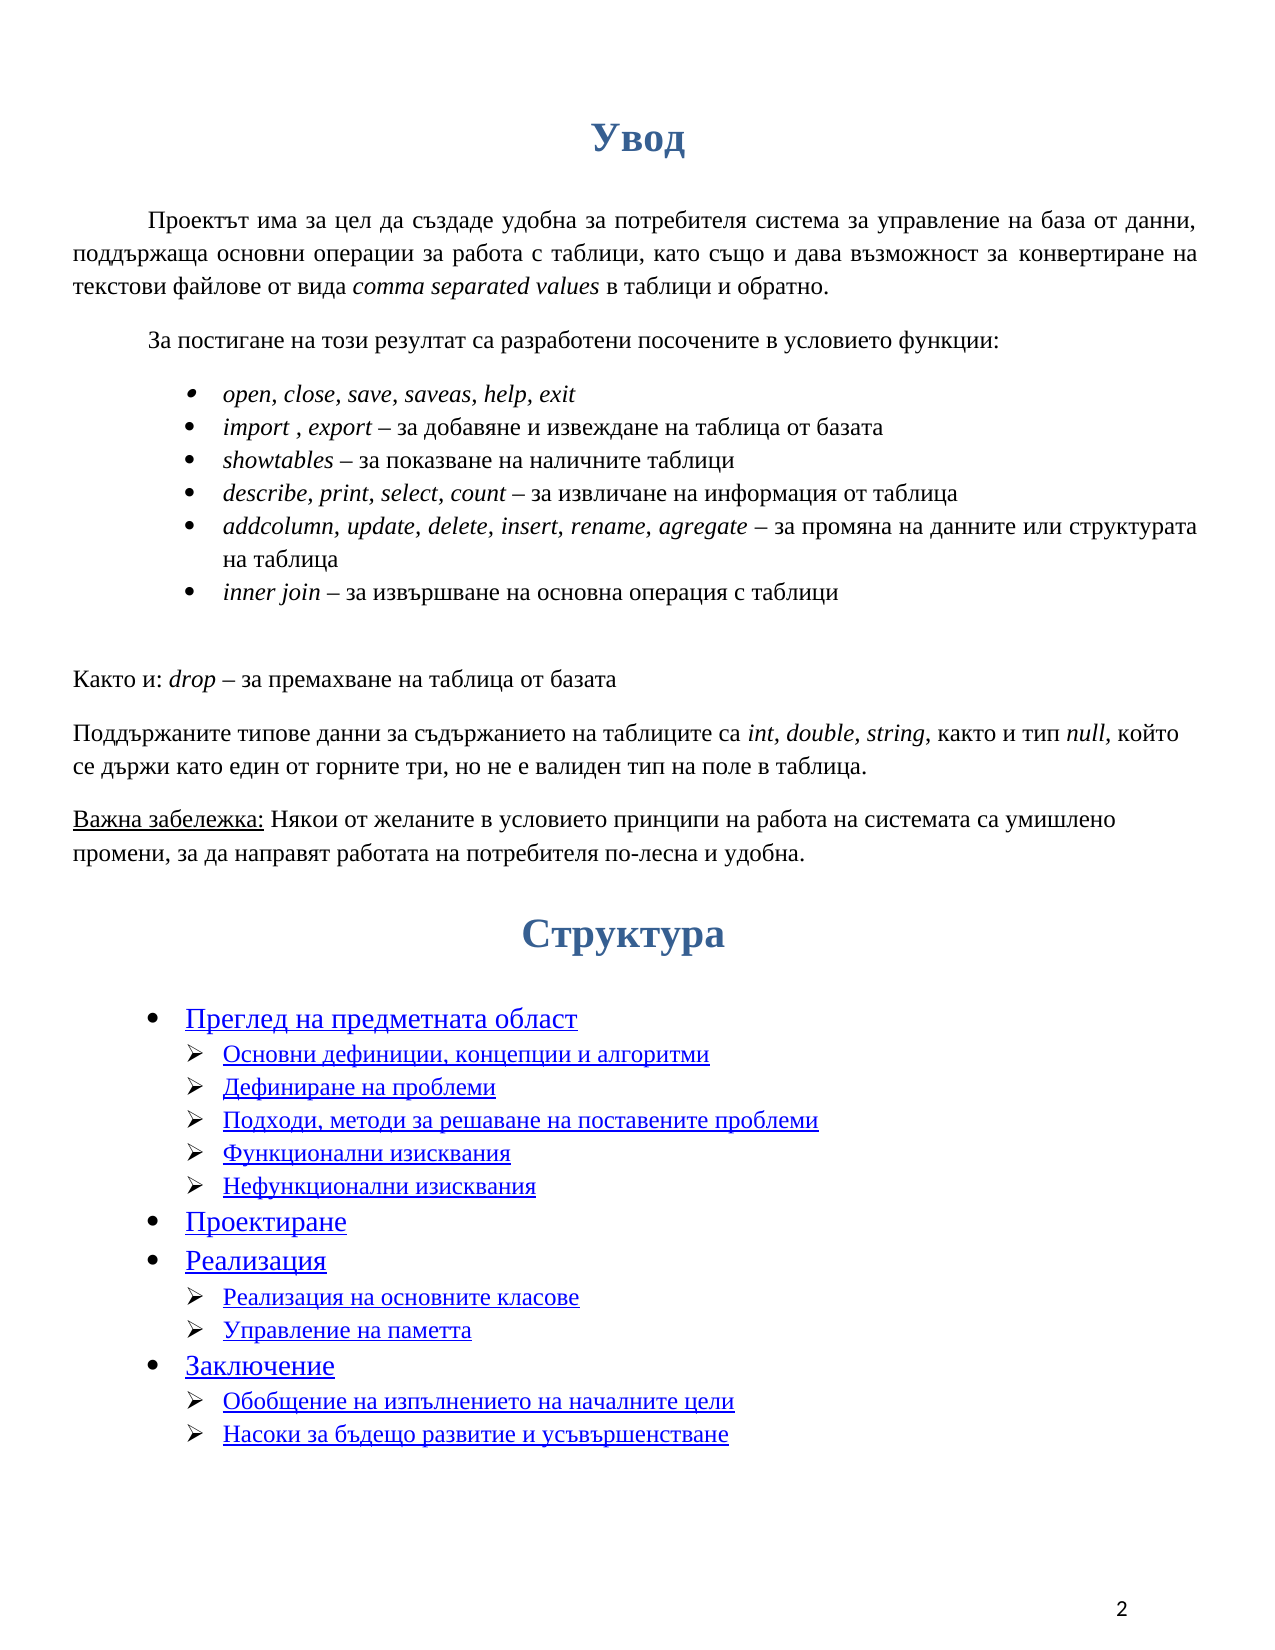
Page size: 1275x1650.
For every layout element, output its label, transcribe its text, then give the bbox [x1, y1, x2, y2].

text Проектът има за цел да създаде удобна за потребителя система за управление на база от данни, поддържаща основни операции за работа с таблици, като също и дава възможност за конвертиране на текстови файлове от вида comma separated values в таблици и обратно. [73, 205, 1198, 300]
list Реализация на основните класове [185, 1282, 1198, 1311]
list Преглед на предметната област [148, 1001, 1198, 1034]
text Важна забележка: Някои от желаните в условието принципи на работа на системата са умишлено промени, за да направят работата на потребителя по-лесна и удобна. [73, 804, 1198, 866]
text Поддържаните типове данни за съдържанието на таблиците са int, double, string, както и тип null, който се държи като един от горните три, но не е валиден тип на поле в таблица. [73, 718, 1198, 779]
list Дефиниране на проблеми [185, 1072, 1198, 1101]
list Нефункционални изисквания [185, 1171, 1198, 1200]
text За постигане на този резултат са разработени посочените в условието функции: [73, 325, 1198, 354]
list Основни дефиниции, концепции и алгоритми [185, 1039, 1198, 1068]
list Обобщение на изпълнението на началните цели [185, 1386, 1198, 1415]
list Проектиране [148, 1204, 1198, 1238]
subtitle Увод [148, 112, 1127, 160]
list Управление на паметта [185, 1315, 1198, 1343]
list describe, print, select, count – за извличане на информация от таблица [185, 478, 1198, 507]
list Насоки за бъдещо развитие и усъвършенстване [185, 1419, 1198, 1448]
list Заключение [148, 1348, 1198, 1381]
list addcolumn, update, delete, insert, rename, agregate – за промяна на данните или структурата на таблица [185, 511, 1198, 573]
text Както и: drop – за премахване на таблица от базата [73, 664, 1198, 693]
list open, close, save, saveas, help, exit [185, 379, 1198, 408]
list Функционални изисквания [185, 1138, 1198, 1167]
list import , export – за добавяне и извеждане на таблица от базата [185, 412, 1216, 441]
list Реализация [148, 1243, 1198, 1277]
list showtables – за показване на наличните таблици [185, 445, 1198, 474]
subtitle Структура [148, 908, 1127, 956]
list Подходи, методи за решаване на поставените проблеми [185, 1105, 1198, 1134]
list inner join – за извършване на основна операция с таблици [185, 577, 1198, 606]
